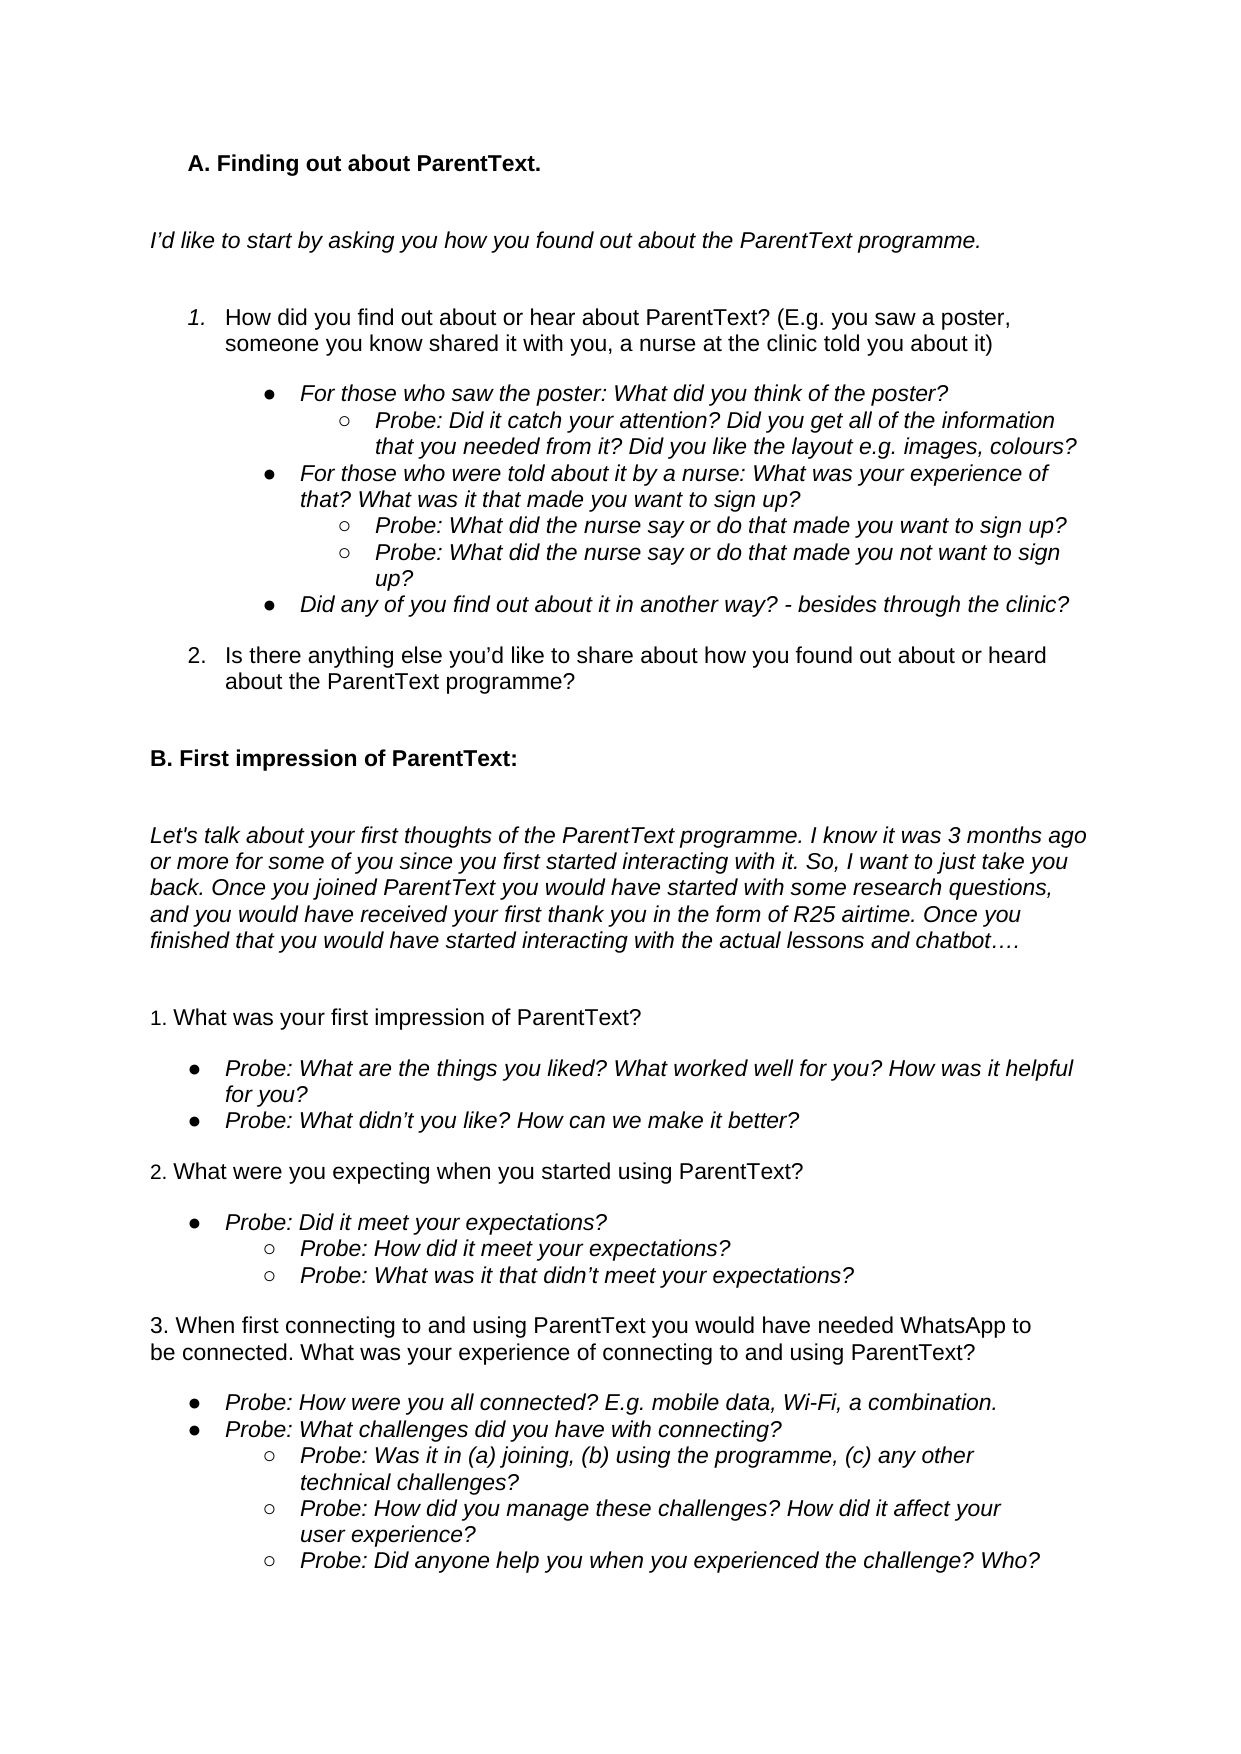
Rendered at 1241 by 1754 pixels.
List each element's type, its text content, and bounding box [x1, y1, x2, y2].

list Probe: Did anyone help you when you experienced the challenge? Who? [262, 1547, 1050, 1574]
list Probe: What are the things you liked? What worked well for you? How was it helpful for you? [187, 1055, 1090, 1107]
text I’d like to start by asking you how you found out about the ParentText programme. [150, 227, 1090, 253]
text 3. When first connecting to and using ParentText you would have needed WhatsApp to be connected. What was your experience of connecting to and using ParentText? [150, 1312, 1036, 1365]
list For those who were told about it by a nurse: What was your experience of that? What was it that made you want to sign up? [262, 459, 1090, 512]
list Probe: What was it that didn’t meet your expectations? [262, 1262, 1090, 1288]
list Probe: Did it meet your expectations? [187, 1209, 1090, 1235]
list For those who saw the poster: What did you think of the poster? [262, 380, 1090, 407]
list Probe: Did it catch your attention? Did you get all of the information that you needed from it? Did you like the layout e.g. images, colours? [337, 407, 1090, 459]
text 2. What were you expecting when you started using ParentText? [150, 1158, 1090, 1184]
list Probe: What did the nurse say or do that made you not want to sign up? [337, 538, 1090, 591]
list Is there anything else you’d like to share about how you found out about or heard about the ParentText programme? [187, 642, 1090, 694]
text B. First impression of ParentText: [150, 745, 1090, 771]
list Probe: What did the nurse say or do that made you want to sign up? [337, 512, 1090, 538]
text Let's talk about your first thoughts of the ParentText programme. I know it was 3 months ago or more for some of you since you first started interacting with it. So, I want to just take you back. Once you joined ParentText you would have started with some research questions, and you would have received your first thank you in the form of R25 airtime. Once you finished that you would have started interacting with the actual lessons and chatbot…. [150, 822, 1090, 953]
list How did you find out about or hear about ParentText? (E.g. you saw a poster, someone you know shared it with you, a nurse at the clinic told you about it) [187, 304, 1090, 380]
list Probe: How did it meet your expectations? [262, 1235, 1090, 1262]
list Probe: Was it in (a) joining, (b) using the programme, (c) any other technical challenges? [262, 1442, 1036, 1495]
text A. Finding out about ParentText. [187, 150, 1090, 176]
list Probe: How did you manage these challenges? How did it affect your user experience? [262, 1495, 1036, 1547]
list Probe: What didn’t you like? How can we make it better? [187, 1107, 1090, 1134]
text 1. What was your first impression of ParentText? [150, 1004, 1090, 1030]
list Probe: What challenges did you have with connecting? [187, 1416, 1036, 1442]
list Did any of you find out about it in another way? - besides through the clinic? [262, 591, 1090, 642]
list Probe: How were you all connected? E.g. mobile data, Wi-Fi, a combination. [187, 1389, 1036, 1416]
